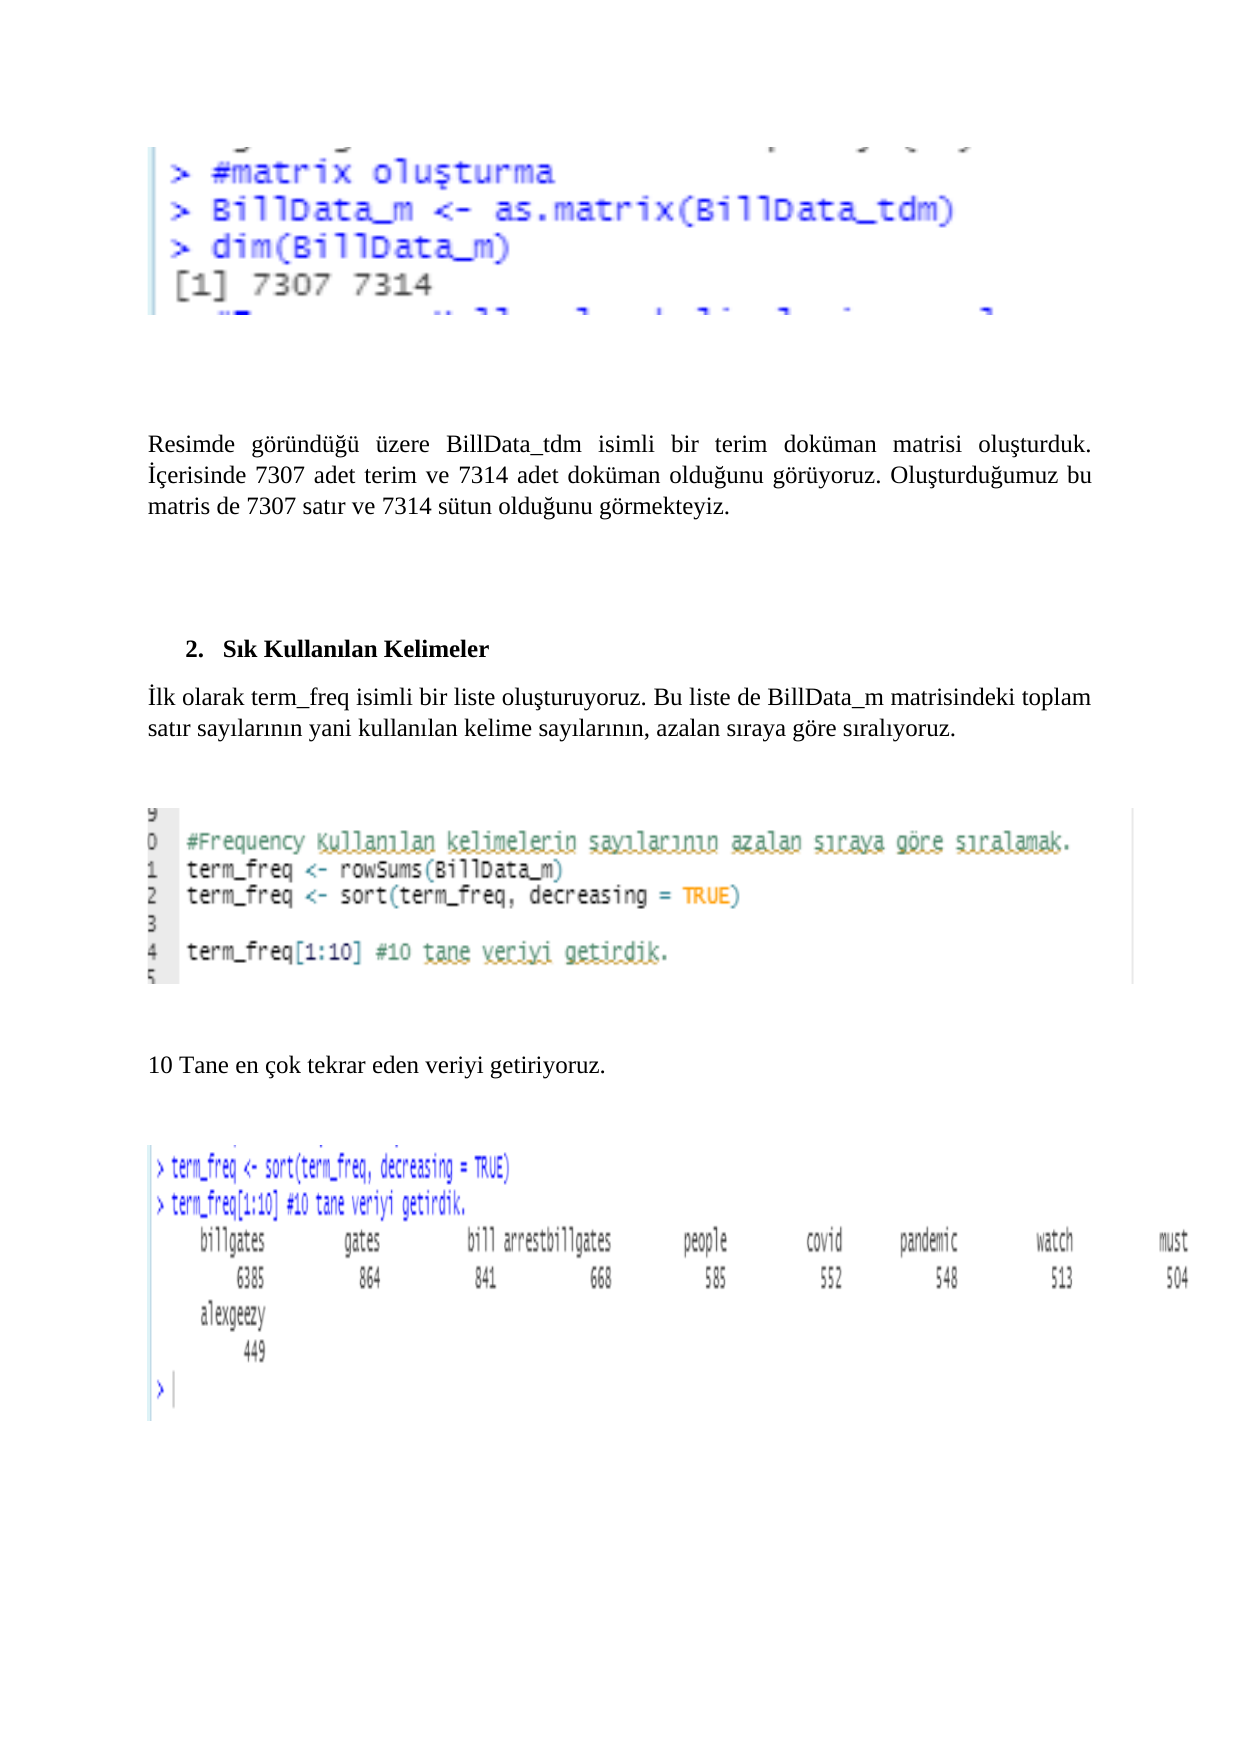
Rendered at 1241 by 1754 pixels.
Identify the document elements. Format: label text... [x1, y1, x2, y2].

picture [147, 147, 1043, 315]
picture [147, 808, 1143, 984]
list Sık Kullanılan Kelimeler [185, 634, 1093, 663]
picture [147, 1145, 1214, 1421]
text Resimde göründüğü üzere BillData_tdm isimli bir terim doküman matrisi oluşturduk. İçerisinde 7307 adet terim ve 7314 adet doküman olduğunu görüyoruz. Oluşturduğumuz bu matris de 7307 satır ve 7314 sütun olduğunu görmekteyiz. [148, 429, 1093, 520]
text 10 Tane en çok tekrar eden veriyi getiriyoruz. [148, 1050, 1093, 1079]
text İlk olarak term_freq isimli bir liste oluşturuyoruz. Bu liste de BillData_m matrisindeki toplam satır sayılarının yani kullanılan kelime sayılarının, azalan sıraya göre sıralıyoruz. [148, 682, 1093, 742]
